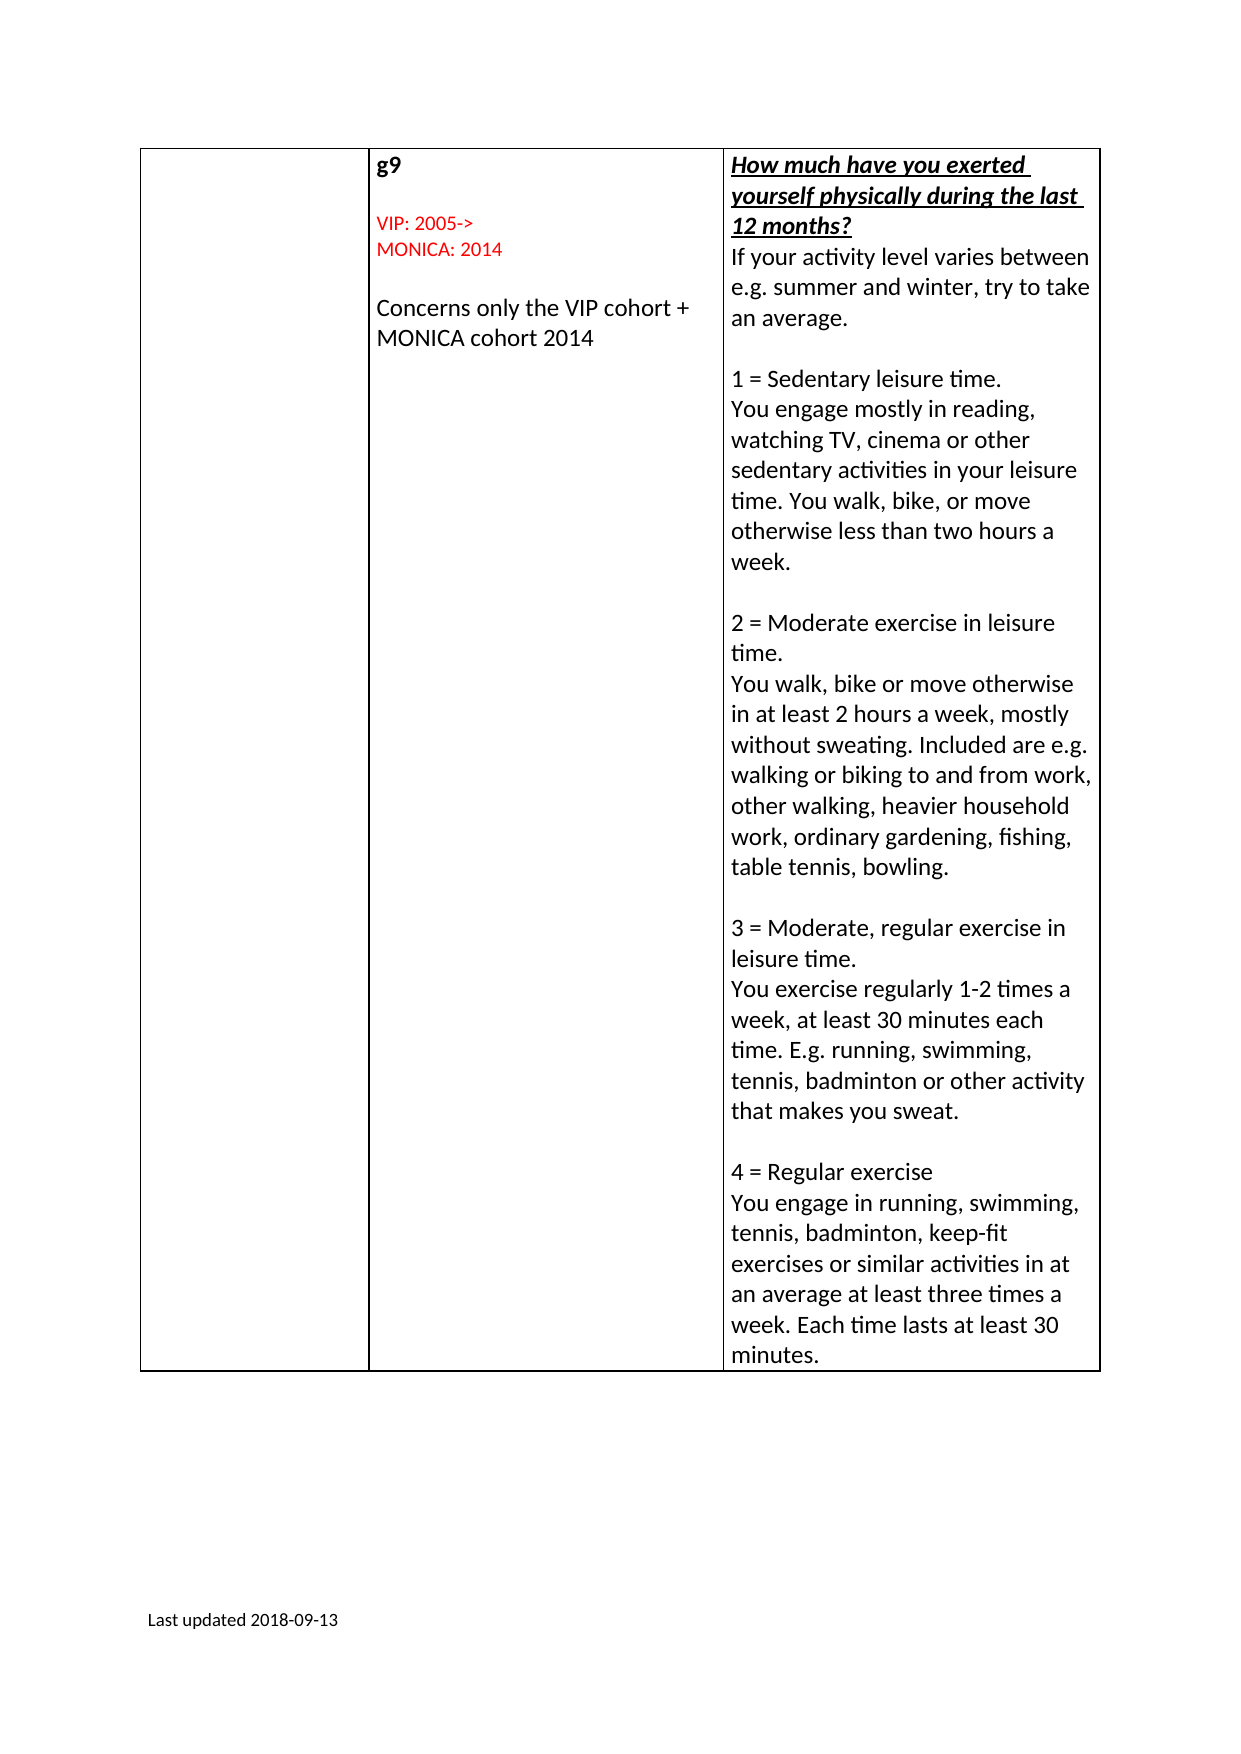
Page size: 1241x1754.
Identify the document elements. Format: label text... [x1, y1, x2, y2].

table_cell g9 VIP: 2005-> MONICA: 2014 Concerns only the VIP cohort + MONICA cohort 2014 [370, 149, 723, 1370]
table_cell How much have you exerted yourself physically during the last 12 months? If your activity level varies between e.g. summer and winter, try to take an average. 1 = Sedentary leisure time. You engage mostly in reading, watching TV, cinema or other sedentary activities in your leisure time. You walk, bike, or move otherwise less than two hours a week. 2 = Moderate exercise in leisure time. You walk, bike or move otherwise in at least 2 hours a week, mostly without sweating. Included are e.g. walking or biking to and from work, other walking, heavier household work, ordinary gardening, fishing, table tennis, bowling. 3 = Moderate, regular exercise in leisure time. You exercise regularly 1-2 times a week, at least 30 minutes each time. E.g. running, swimming, tennis, badminton or other activity that makes you sweat. 4 = Regular exercise You engage in running, swimming, tennis, badminton, keep-fit exercises or similar activities in at an average at least three times a week. Each time lasts at least 30 minutes. [724, 149, 1099, 1370]
